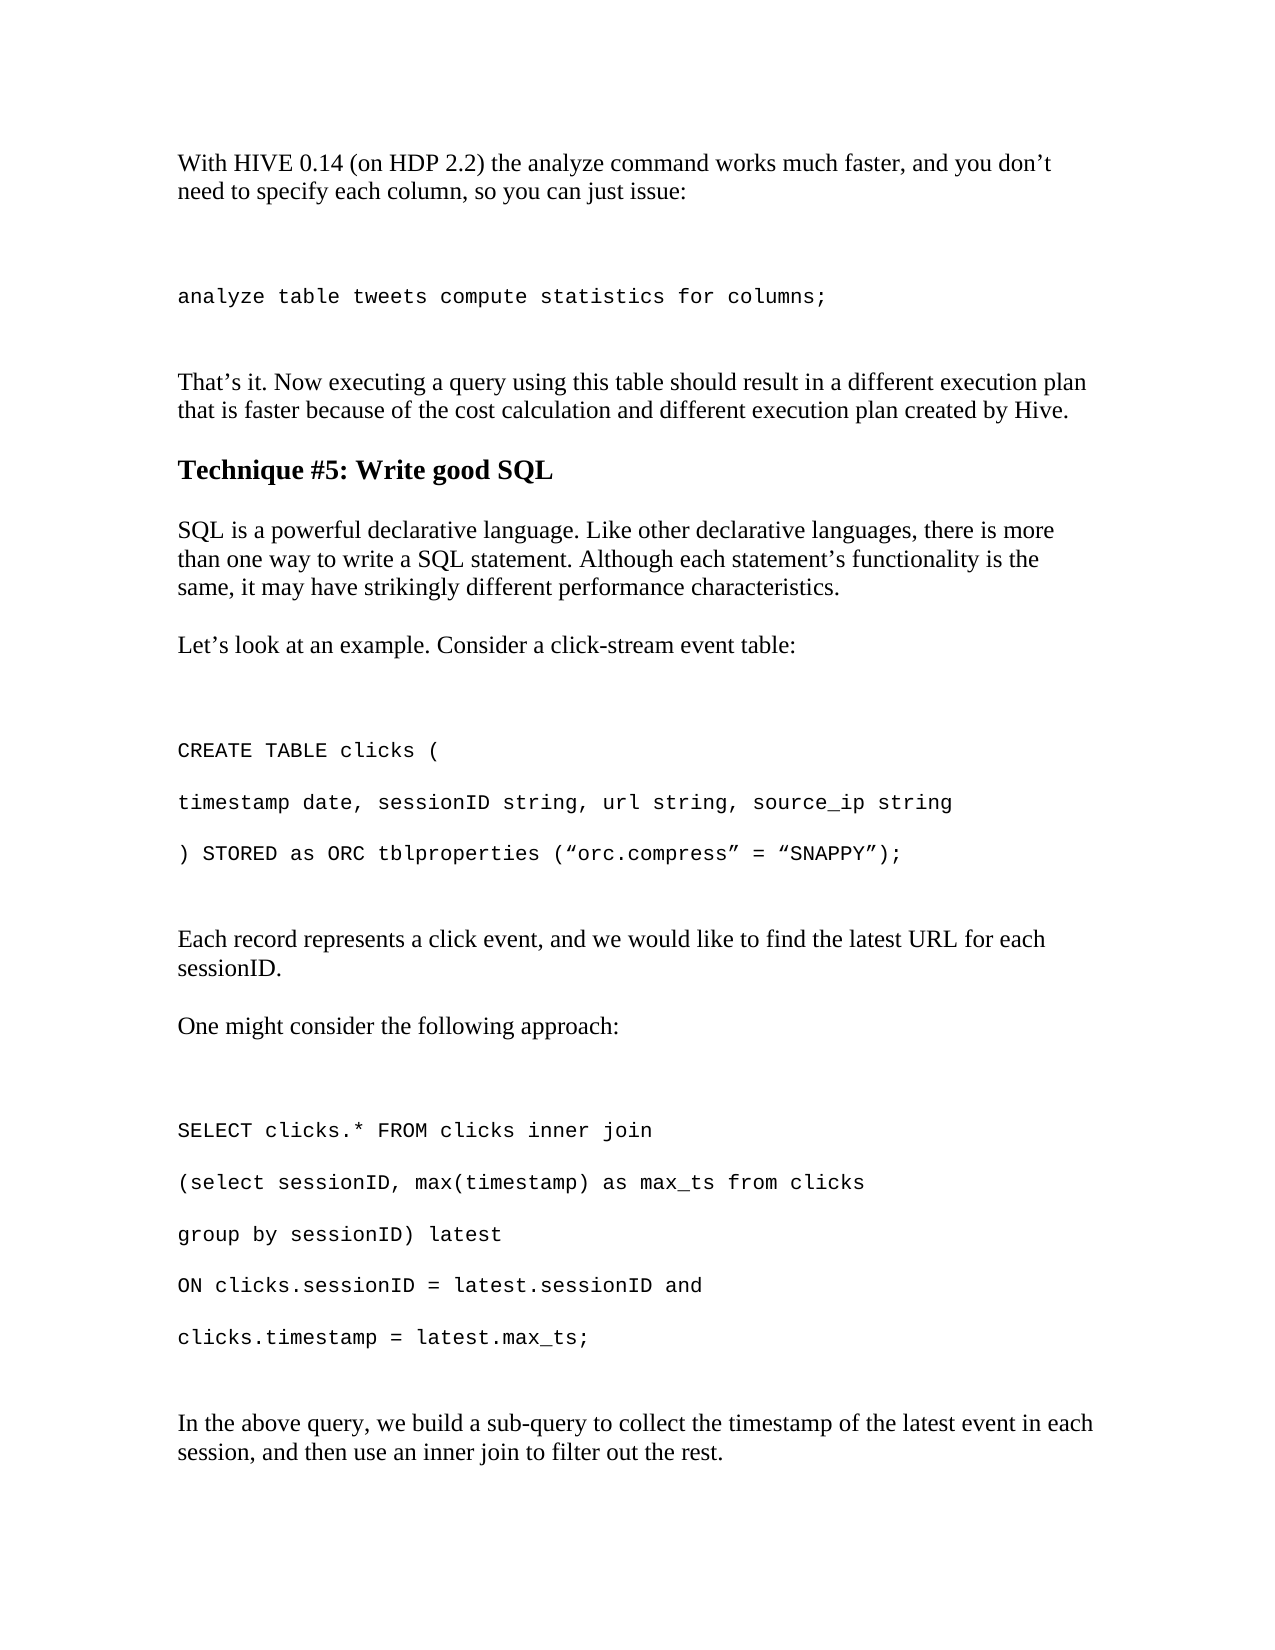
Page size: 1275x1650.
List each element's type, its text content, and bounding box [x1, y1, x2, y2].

text CREATE TABLE clicks ( [177, 740, 1098, 792]
text clicks.timestamp = latest.max_ts; [177, 1327, 1098, 1379]
text In the above query, we build a sub-query to collect the timestamp of the latest event in each session, and then use an inner join to filter out the rest. [177, 1408, 1098, 1465]
text ) STORED as ORC tblproperties (“orc.compress” = “SNAPPY”); [177, 843, 1098, 895]
text timestamp date, sessionID string, url string, source_ip string [177, 792, 1098, 843]
text With HIVE 0.14 (on HDP 2.2) the analyze command works much faster, and you don’t need to specify each column, so you can just issue: [177, 148, 1098, 205]
text analyze table tweets compute statistics for columns; [177, 286, 1098, 338]
text SELECT clicks.* FROM clicks inner join [177, 1120, 1098, 1172]
text Each record represents a click event, and we would like to find the latest URL for each sessionID. [177, 924, 1098, 982]
text Technique #5: Write good SQL [177, 453, 1098, 486]
text Let’s look at an example. Consider a click-stream event table: [177, 630, 1098, 659]
text ON clicks.sessionID = latest.sessionID and [177, 1275, 1098, 1327]
text That’s it. Now executing a query using this table should result in a different execution plan that is faster because of the cost calculation and different execution plan created by Hive. [177, 367, 1098, 424]
text One might consider the following approach: [177, 1011, 1098, 1039]
text SQL is a powerful declarative language. Like other declarative languages, there is more than one way to write a SQL statement. Although each statement’s functionality is the same, it may have strikingly different performance characteristics. [177, 515, 1098, 601]
text group by sessionID) latest [177, 1224, 1098, 1275]
text (select sessionID, max(timestamp) as max_ts from clicks [177, 1172, 1098, 1224]
